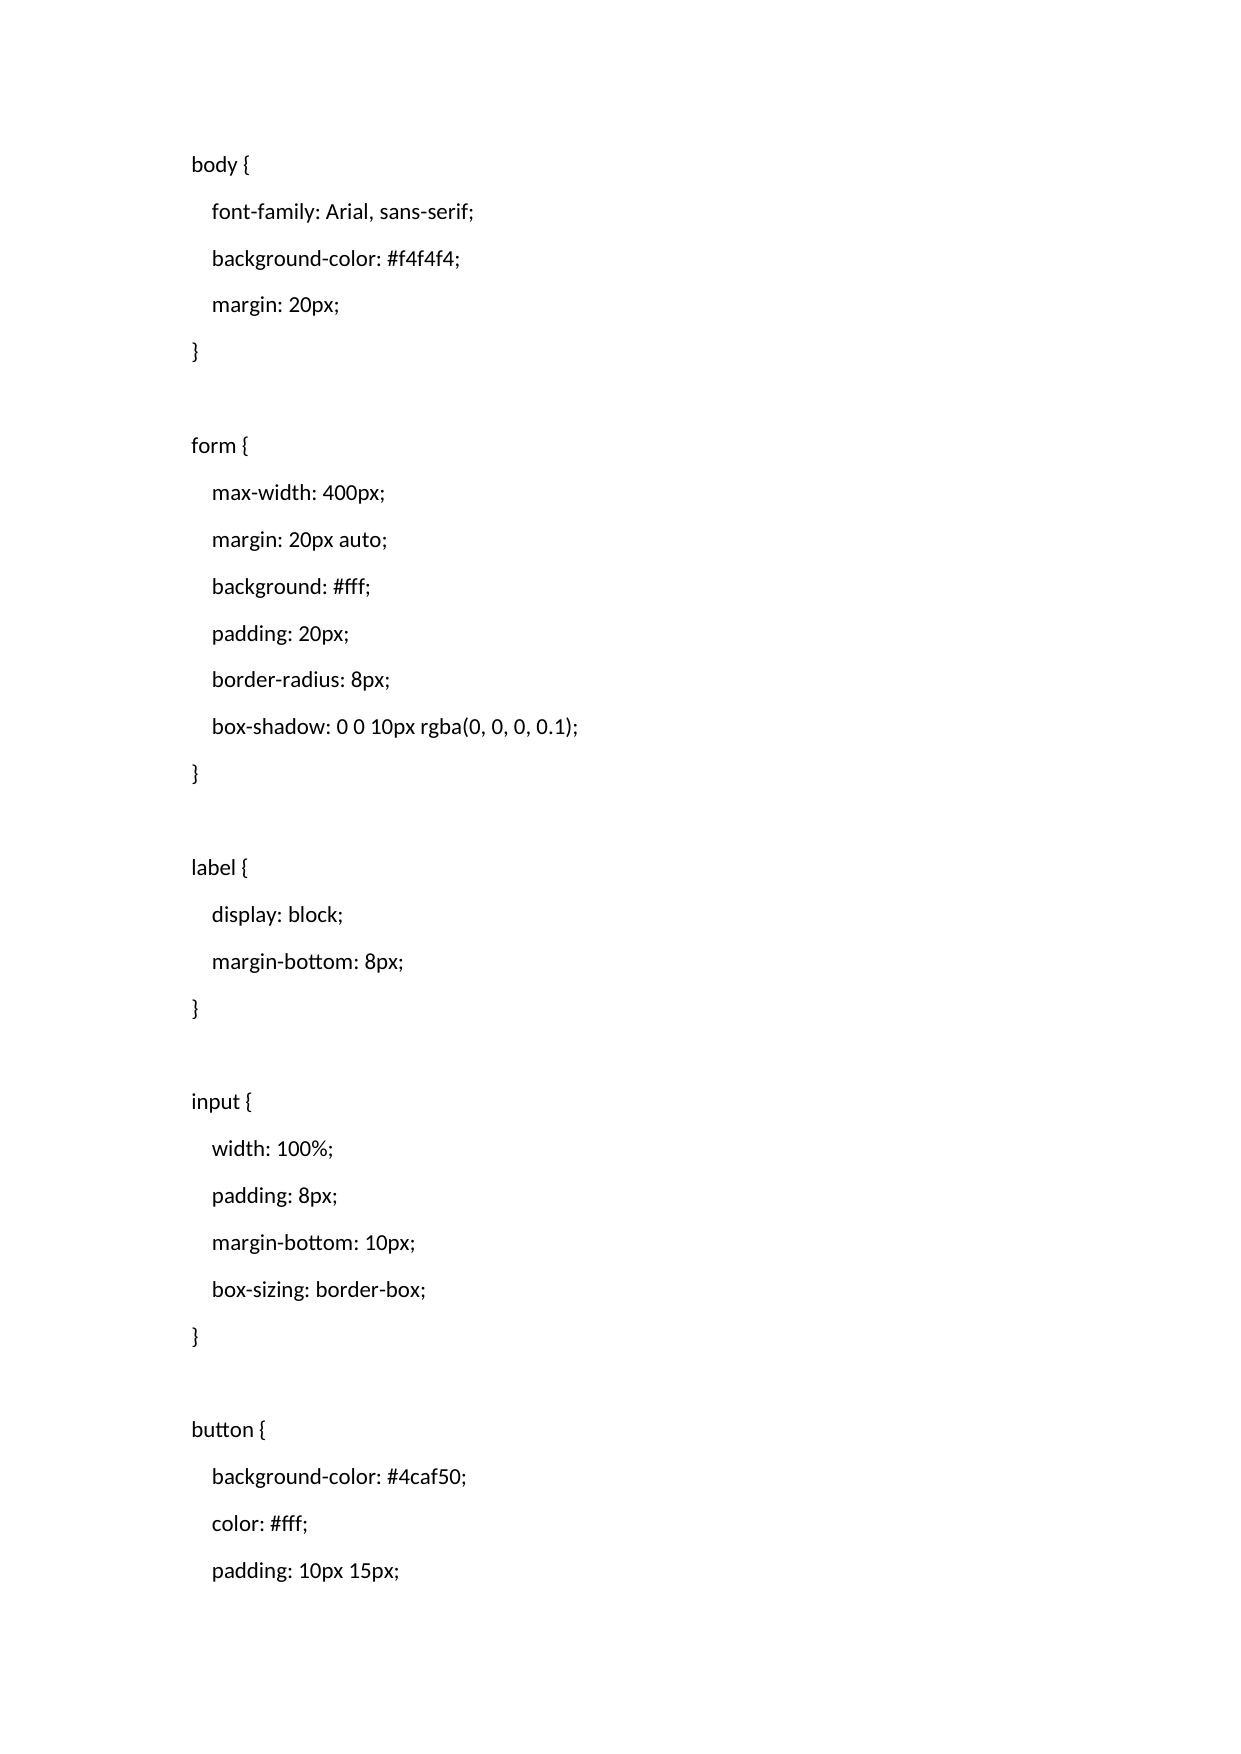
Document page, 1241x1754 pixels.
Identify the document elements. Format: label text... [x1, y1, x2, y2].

text background-color: #f4f4f4; [150, 244, 1090, 272]
text input { [150, 1087, 1090, 1116]
text font-family: Arial, sans-serif; [150, 197, 1090, 225]
text form { [150, 431, 1090, 459]
text padding: 20px; [150, 619, 1090, 647]
text color: #fff; [150, 1509, 1090, 1537]
text } [150, 759, 1090, 787]
text margin-bottom: 8px; [150, 947, 1090, 975]
text max-width: 400px; [150, 478, 1090, 506]
text margin-bottom: 10px; [150, 1228, 1090, 1256]
text background-color: #4caf50; [150, 1462, 1090, 1491]
text button { [150, 1416, 1090, 1444]
text margin: 20px auto; [150, 525, 1090, 553]
text background: #fff; [150, 572, 1090, 600]
text body { [150, 150, 1090, 178]
text padding: 8px; [150, 1181, 1090, 1209]
text padding: 10px 15px; [150, 1556, 1090, 1584]
text } [150, 994, 1090, 1022]
text } [150, 1322, 1090, 1350]
text margin: 20px; [150, 291, 1090, 319]
text width: 100%; [150, 1134, 1090, 1162]
text border-radius: 8px; [150, 666, 1090, 694]
text box-sizing: border-box; [150, 1275, 1090, 1303]
text box-shadow: 0 0 10px rgba(0, 0, 0, 0.1); [150, 712, 1090, 741]
text } [150, 337, 1090, 366]
text label { [150, 853, 1090, 881]
text display: block; [150, 900, 1090, 928]
